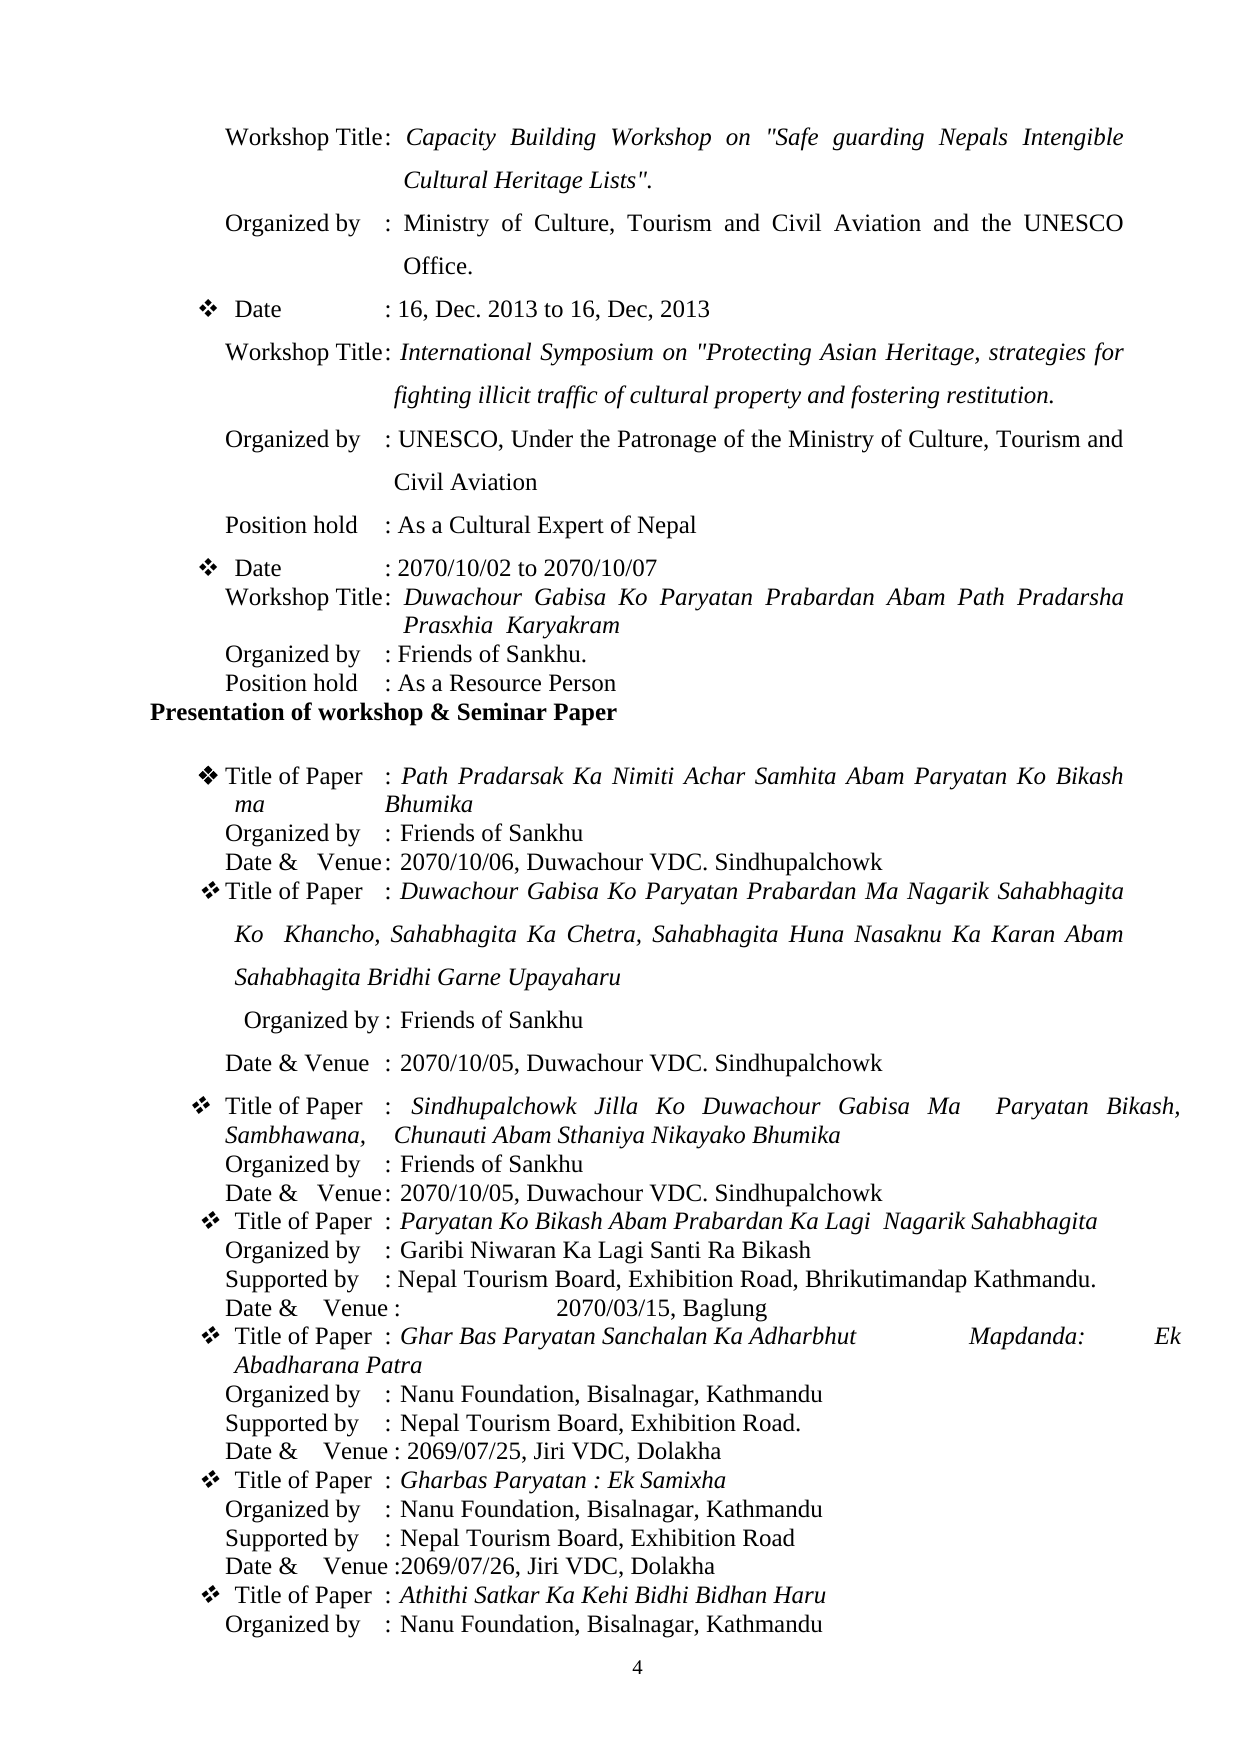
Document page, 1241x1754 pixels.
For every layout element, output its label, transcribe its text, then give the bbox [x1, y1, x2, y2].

text Supported by : Nepal Tourism Board, Exhibition Road. [187, 1408, 1125, 1436]
text Organized by : Friends of Sankhu [187, 1149, 1125, 1178]
list Date : 16, Dec. 2013 to 16, Dec, 2013 [197, 294, 1125, 323]
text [187, 1551, 1125, 1580]
text Date & Venue : 2070/10/06, Duwachour VDC. Sindhupalchowk [187, 847, 1125, 876]
text Date & Venue : 2070/10/05, Duwachour VDC. Sindhupalchowk [187, 1178, 1125, 1206]
text Position hold : As a Resource Person [187, 668, 1125, 697]
text Presentation of workshop & Seminar Paper [150, 697, 1125, 726]
text Workshop Title : Capacity Building Workshop on "Safe guarding Nepals Intengible Cultural Heritage Lists". [3, 122, 1125, 194]
text Workshop Title : Duwachour Gabisa Ko Paryatan Prabardan Abam Path Pradarsha Prasxhia Karyakram [3, 582, 1125, 639]
text Organized by : Nanu Foundation, Bisalnagar, Kathmandu [187, 1494, 1125, 1523]
text Organized by : Friends of Sankhu [187, 818, 1125, 847]
text Organized by : UNESCO, Under the Patronage of the Ministry of Culture, Tourism and Civil Aviation [31, 424, 1125, 496]
text Organized by : Friends of Sankhu. [150, 639, 1125, 668]
list Title of Paper : Sindhupalchowk Jilla Ko Duwachour Gabisa Ma Paryatan Bikash, Sambhawana, Chunauti Abam Sthaniya Nikayako Bhumika [187, 1091, 1181, 1149]
text Workshop Title : International Symposium on "Protecting Asian Heritage, strategies for fighting illicit traffic of cultural property and fostering restitution. [3, 337, 1125, 409]
list Date : 2070/10/02 to 2070/10/07 [197, 553, 1125, 582]
text Organized by : Ministry of Culture, Tourism and Civil Aviation and the UNESCO Office. [169, 208, 1125, 280]
text Supported by : Nepal Tourism Board, Exhibition Road, Bhrikutimandap Kathmandu. [187, 1264, 1125, 1293]
text Date & Venue : 2070/03/15, Baglung [187, 1293, 1125, 1321]
list Title of Paper : Paryatan Ko Bikash Abam Prabardan Ka Lagi Nagarik Sahabhagita [197, 1206, 1181, 1235]
list Title of Paper : Athithi Satkar Ka Kehi Bidhi Bidhan Haru [197, 1580, 1181, 1609]
text Date & Venue : 2069/07/25, Jiri VDC, Dolakha [187, 1436, 1125, 1465]
text Organized by : Nanu Foundation, Bisalnagar, Kathmandu [187, 1609, 1125, 1638]
text Position hold : As a Cultural Expert of Nepal [187, 510, 1125, 539]
list Title of Paper : Duwachour Gabisa Ko Paryatan Prabardan Ma Nagarik Sahabhagita Ko Khancho, Sahabhagita Ka Chetra, Sahabhagita Huna Nasaknu Ka Karan Abam Sahabhagita Bridhi Garne Upayaharu [197, 876, 1125, 991]
list Title of Paper : Gharbas Paryatan : Ek Samixha [197, 1465, 1181, 1494]
text Organized by : Nanu Foundation, Bisalnagar, Kathmandu [187, 1379, 1125, 1408]
list Title of Paper : Path Pradarsak Ka Nimiti Achar Samhita Abam Paryatan Ko Bikash ma Bhumika [197, 761, 1125, 818]
list Title of Paper : Ghar Bas Paryatan Sanchalan Ka Adharbhut Mapdanda: Ek Abadharana Patra [197, 1321, 1181, 1379]
text Organized by : Friends of Sankhu [187, 1005, 1125, 1034]
text Organized by : Garibi Niwaran Ka Lagi Santi Ra Bikash [187, 1235, 1125, 1264]
text Date & Venue : 2070/10/05, Duwachour VDC. Sindhupalchowk [187, 1048, 1125, 1077]
text Supported by : Nepal Tourism Board, Exhibition Road [187, 1523, 1125, 1551]
